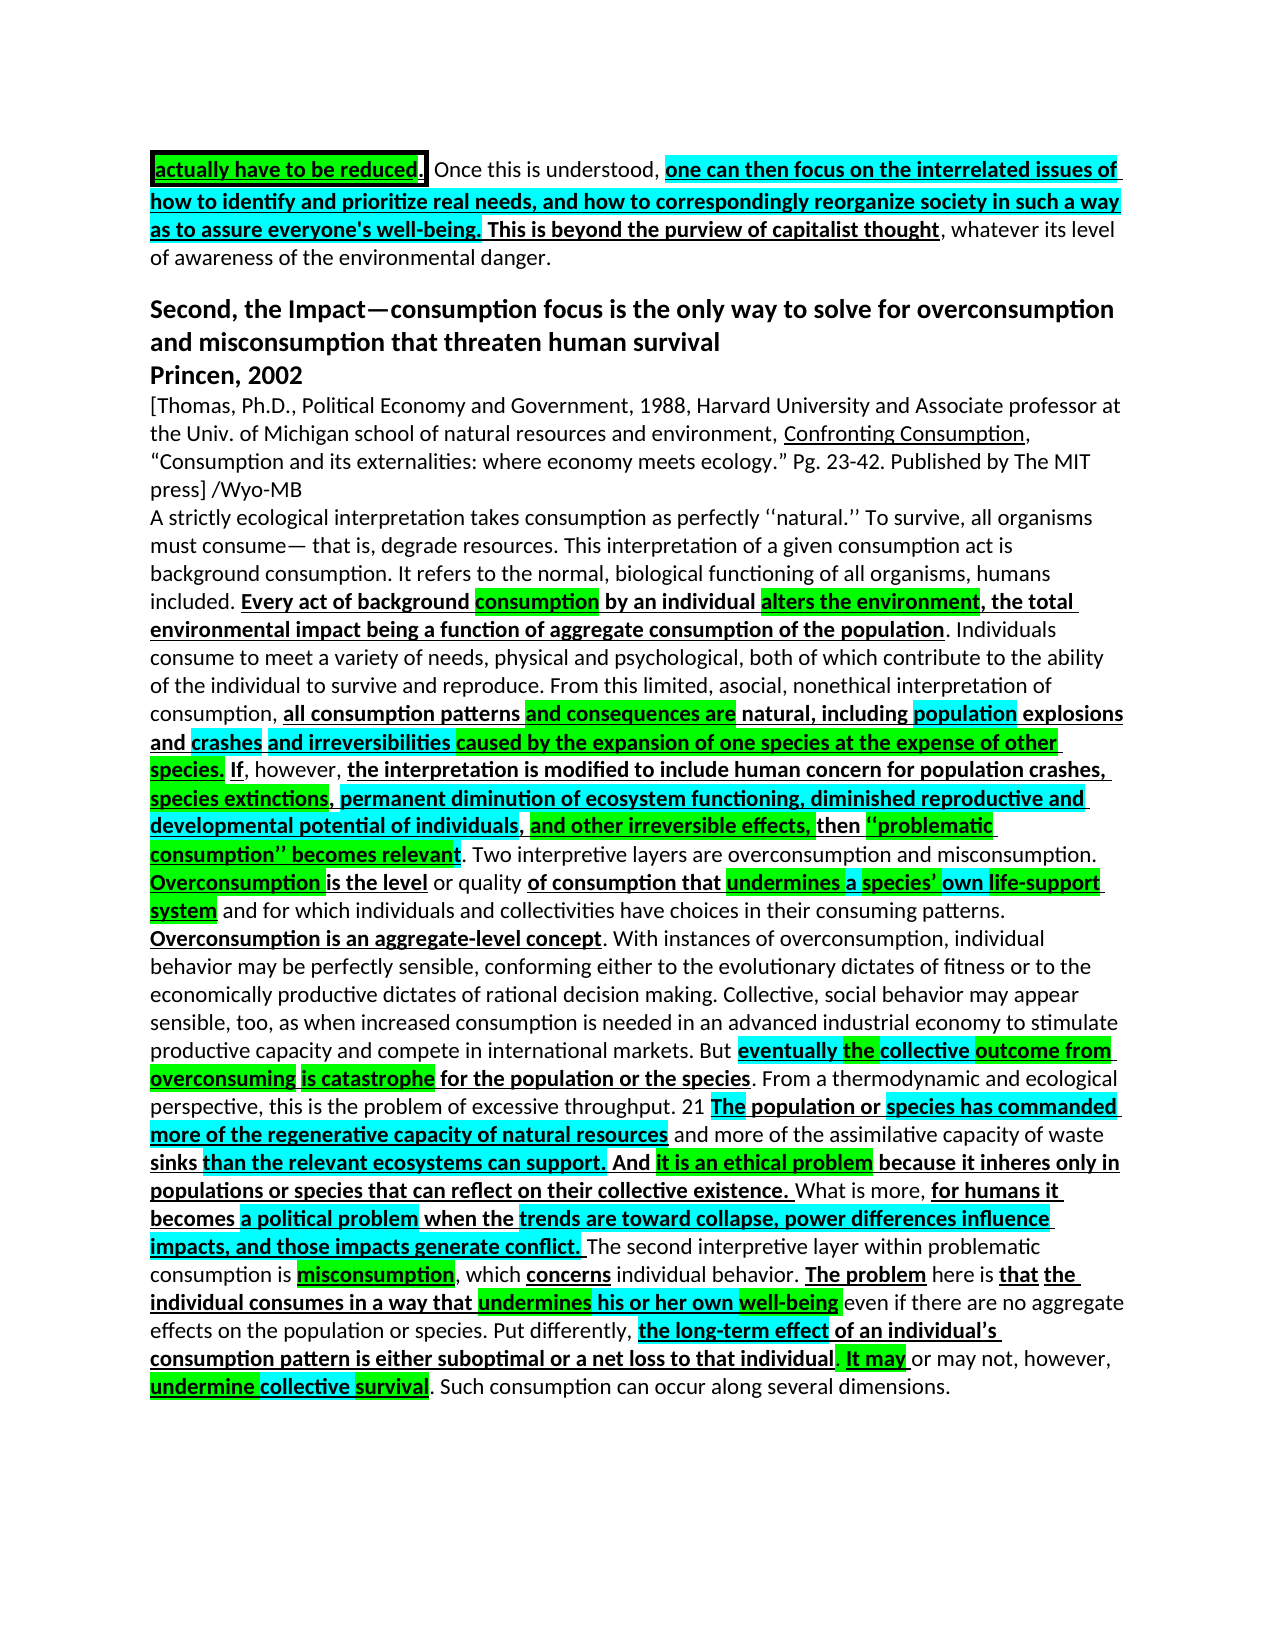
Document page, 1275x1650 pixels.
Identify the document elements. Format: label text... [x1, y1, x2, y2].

text Princen, 2002 [150, 358, 1125, 391]
text [Thomas, Ph.D., Political Economy and Government, 1988, Harvard University and Associate professor at the Univ. of Michigan school of natural resources and environment, Confronting Consumption, “Consumption and its externalities: where economy meets ecology.” Pg. 23-42. Published by The MIT press] /Wyo-MB [150, 391, 1125, 503]
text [150, 150, 1125, 271]
text A strictly ecological interpretation takes consumption as perfectly ‘‘natural.’’ To survive, all organisms must consume— that is, degrade resources. This interpretation of a given consumption act is background consumption. It refers to the normal, biological functioning of all organisms, humans included. Every act of background consumption by an individual alters the environment, the total environmental impact being a function of aggregate consumption of the population. Individuals consume to meet a variety of needs, physical and psychological, both of which contribute to the ability of the individual to survive and reproduce. From this limited, asocial, nonethical interpretation of consumption, all consumption patterns and consequences are natural, including population explosions and crashes and irreversibilities caused by the expansion of one species at the expense of other species. If, however, the interpretation is modified to include human concern for population crashes, species extinctions, permanent diminution of ecosystem functioning, diminished reproductive and developmental potential of individuals, and other irreversible effects, then ‘‘problematic consumption’’ becomes relevant. Two interpretive layers are overconsumption and misconsumption. Overconsumption is the level or quality of consumption that undermines a species’ own life-support system and for which individuals and collectivities have choices in their consuming patterns. Overconsumption is an aggregate-level concept. With instances of overconsumption, individual behavior may be perfectly sensible, conforming either to the evolutionary dictates of fitness or to the economically productive dictates of rational decision making. Collective, social behavior may appear sensible, too, as when increased consumption is needed in an advanced industrial economy to stimulate productive capacity and compete in international markets. But eventually the collective outcome from overconsuming is catastrophe for the population or the species. From a thermodynamic and ecological perspective, this is the problem of excessive throughput. 21 The population or species has commanded more of the regenerative capacity of natural resources and more of the assimilative capacity of waste sinks than the relevant ecosystems can support. And it is an ethical problem because it inheres only in populations or species that can reflect on their collective existence. What is more, for humans it becomes a political problem when the trends are toward collapse, power differences influence impacts, and those impacts generate conflict. The second interpretive layer within problematic consumption is misconsumption, which concerns individual behavior. The problem here is that the individual consumes in a way that undermines his or her own well-being even if there are no aggregate effects on the population or species. Put differently, the long-term effect of an individual’s consumption pattern is either suboptimal or a net loss to that individual. It may or may not, however, undermine collective survival. Such consumption can occur along several dimensions. [150, 503, 1125, 1400]
subtitle Second, the Impact—consumption focus is the only way to solve for overconsumption and misconsumption that threaten human survival [150, 292, 1125, 358]
